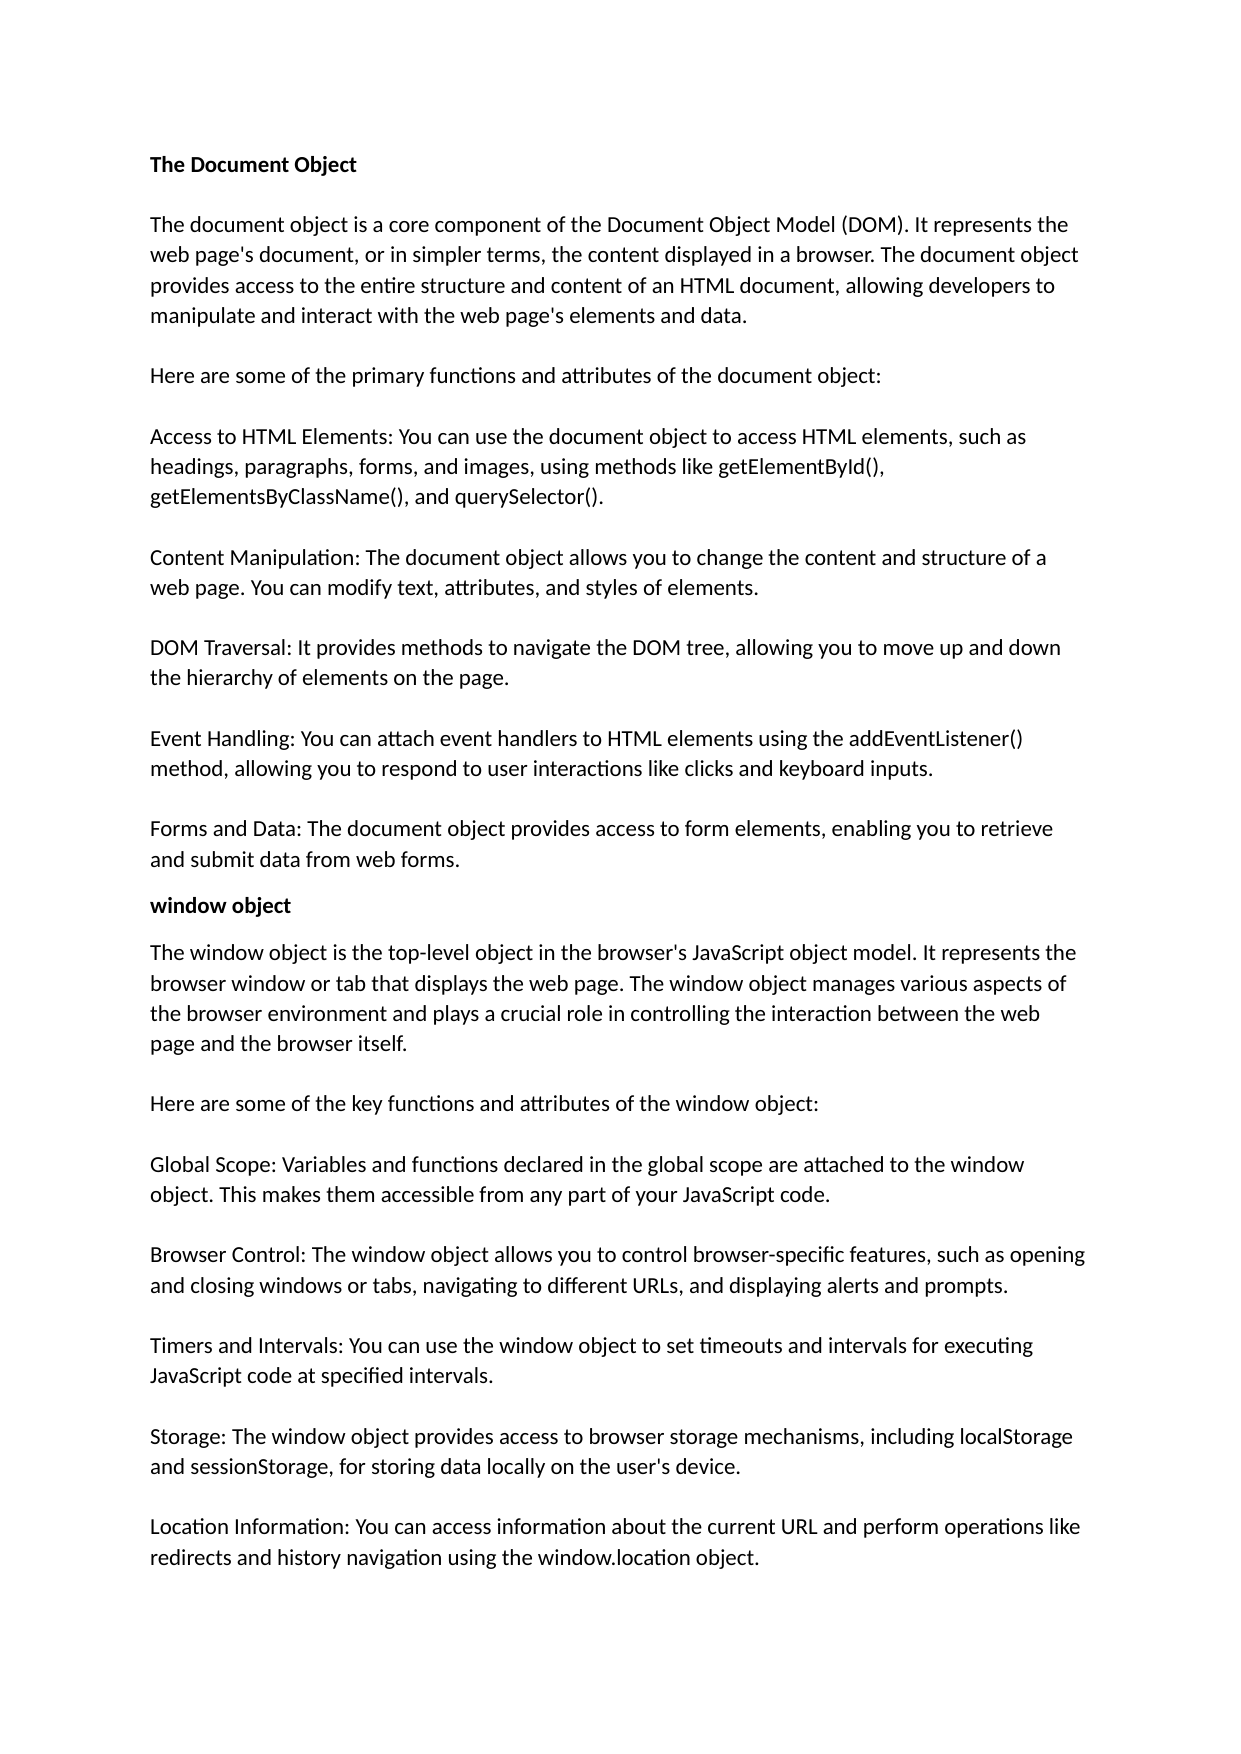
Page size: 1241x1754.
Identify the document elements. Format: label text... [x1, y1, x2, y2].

text window object [150, 892, 1090, 920]
text The Document Object The document object is a core component of the Document Object Model (DOM). It represents the web page's document, or in simpler terms, the content displayed in a browser. The document object provides access to the entire structure and content of an HTML document, allowing developers to manipulate and interact with the web page's elements and data. Here are some of the primary functions and attributes of the document object: Access to HTML Elements: You can use the document object to access HTML elements, such as headings, paragraphs, forms, and images, using methods like getElementById(), getElementsByClassName(), and querySelector(). Content Manipulation: The document object allows you to change the content and structure of a web page. You can modify text, attributes, and styles of elements. DOM Traversal: It provides methods to navigate the DOM tree, allowing you to move up and down the hierarchy of elements on the page. Event Handling: You can attach event handlers to HTML elements using the addEventListener() method, allowing you to respond to user interactions like clicks and keyboard inputs. Forms and Data: The document object provides access to form elements, enabling you to retrieve and submit data from web forms. [150, 150, 1090, 873]
text The window object is the top-level object in the browser's JavaScript object model. It represents the browser window or tab that displays the web page. The window object manages various aspects of the browser environment and plays a crucial role in controlling the interaction between the web page and the browser itself. Here are some of the key functions and attributes of the window object: Global Scope: Variables and functions declared in the global scope are attached to the window object. This makes them accessible from any part of your JavaScript code. Browser Control: The window object allows you to control browser-specific features, such as opening and closing windows or tabs, navigating to different URLs, and displaying alerts and prompts. Timers and Intervals: You can use the window object to set timeouts and intervals for executing JavaScript code at specified intervals. Storage: The window object provides access to browser storage mechanisms, including localStorage and sessionStorage, for storing data locally on the user's device. Location Information: You can access information about the current URL and perform operations like redirects and history navigation using the window.location object. [150, 938, 1090, 1571]
